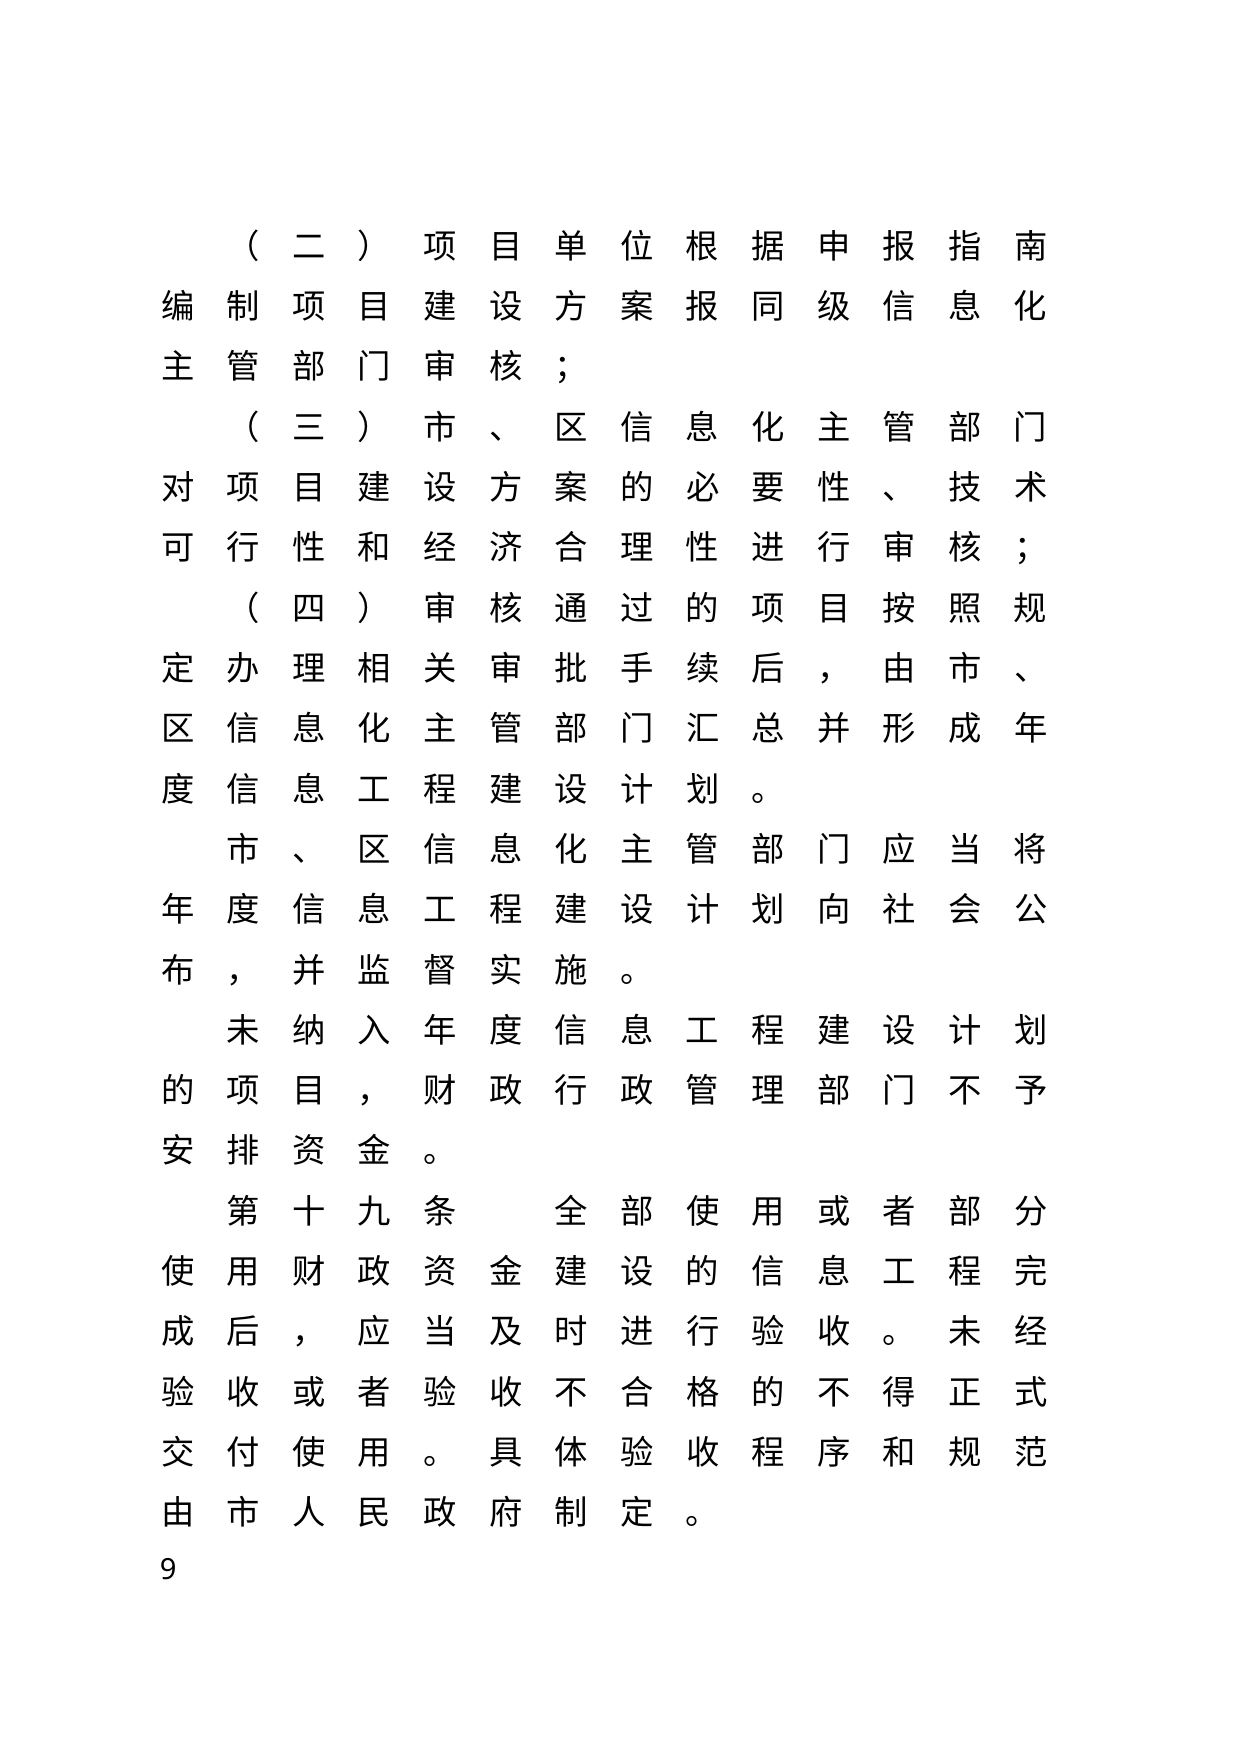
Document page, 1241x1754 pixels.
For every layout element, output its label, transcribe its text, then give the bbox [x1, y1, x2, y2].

text 未纳入年度信息工程建设计划的项目，财政行政管理部门不予安排资金。 [161, 998, 1079, 1178]
text （二）项目单位根据申报指南编制项目建设方案报同级信息化主管部门审核； [161, 213, 1079, 394]
text 第十九条 全部使用或者部分使用财政资金建设的信息工程完成后，应当及时进行验收。未经验收或者验收不合格的不得正式交付使用。具体验收程序和规范由市人民政府制定。 [161, 1178, 1079, 1540]
text 市、区信息化主管部门应当将年度信息工程建设计划向社会公布，并监督实施。 [161, 817, 1079, 998]
text （三）市、区信息化主管部门对项目建设方案的必要性、技术可行性和经济合理性进行审核； [161, 394, 1079, 575]
text （四）审核通过的项目按照规定办理相关审批手续后，由市、区信息化主管部门汇总并形成年度信息工程建设计划。 [161, 575, 1079, 817]
